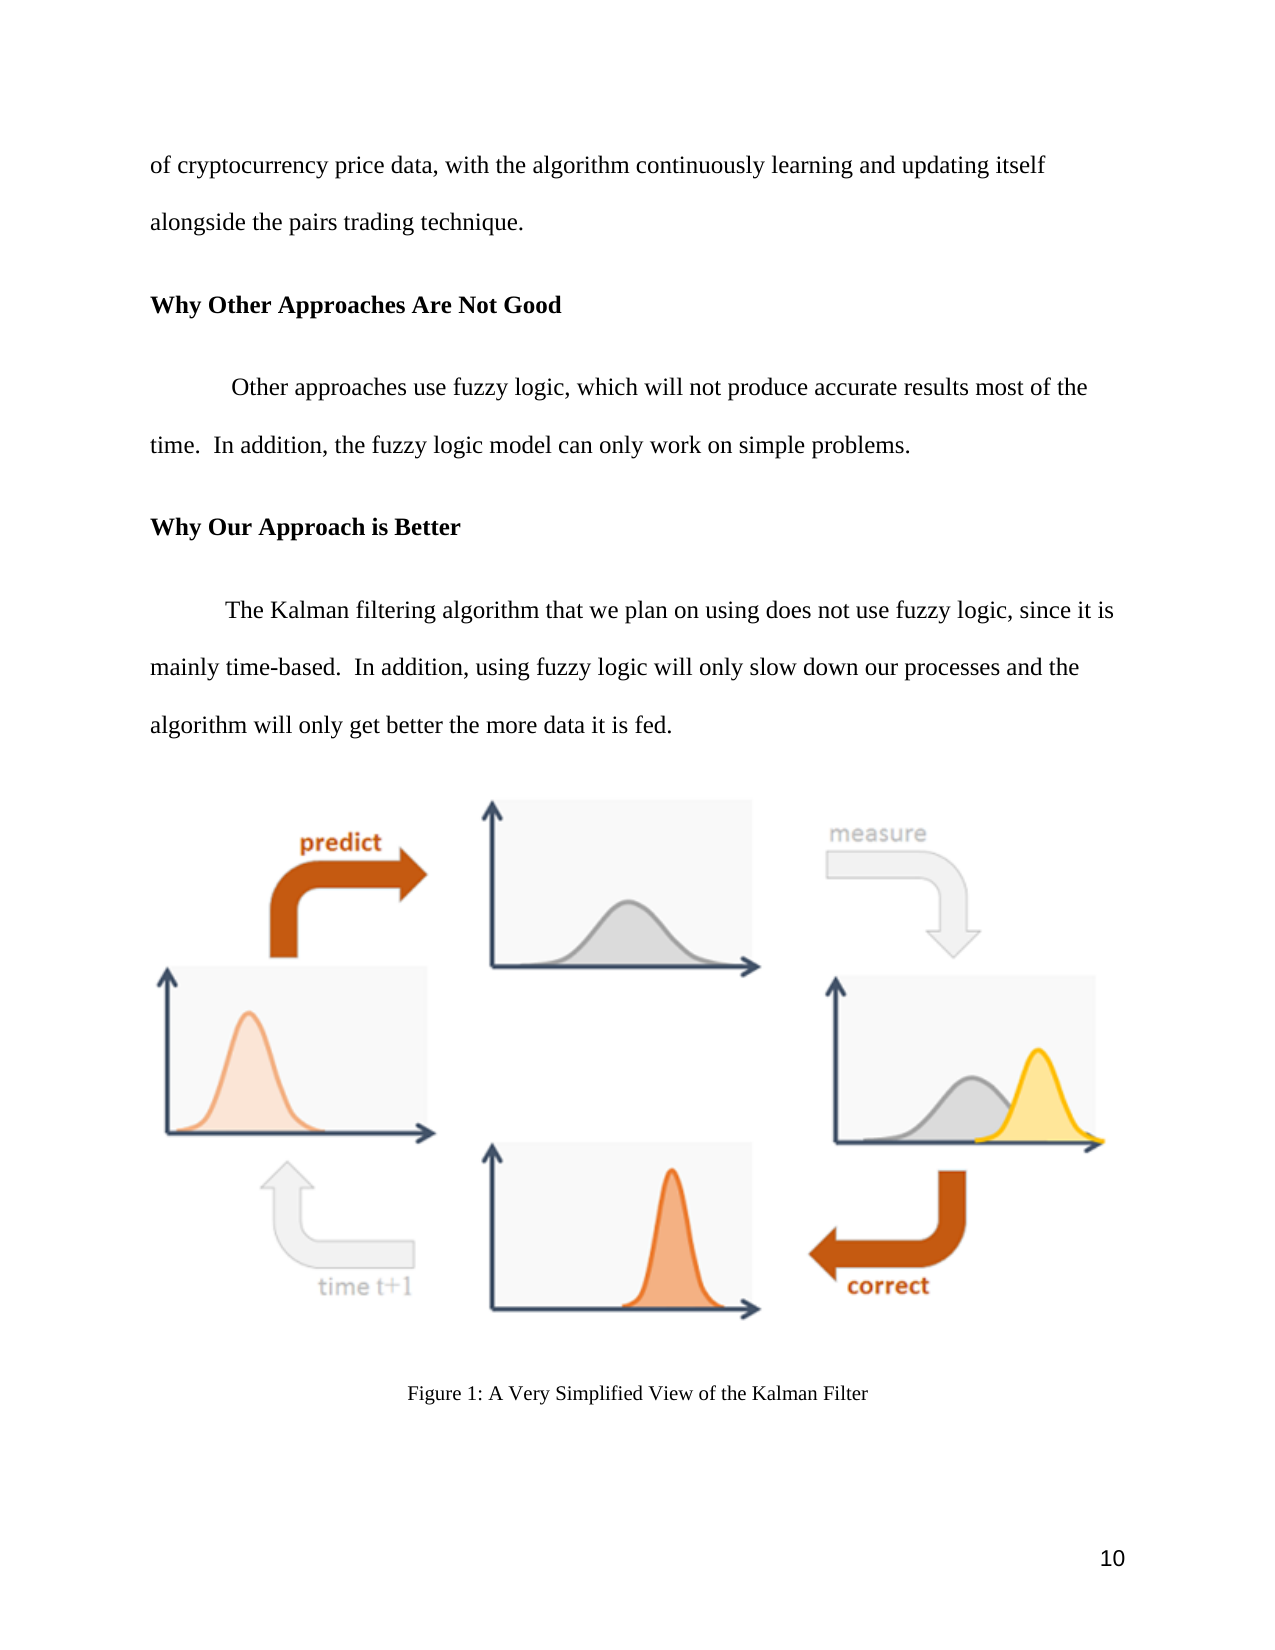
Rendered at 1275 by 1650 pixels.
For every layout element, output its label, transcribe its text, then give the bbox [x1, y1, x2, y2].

text The Kalman filtering algorithm that we plan on using does not use fuzzy logic, since it is mainly time-based. In addition, using fuzzy logic will only slow down our processes and the algorithm will only get better the more data it is fed. [150, 595, 1125, 739]
text Why Our Approach is Better [150, 512, 1125, 541]
text Figure 1: A Very Simplified View of the Kalman Filter [150, 1381, 1125, 1405]
text Why Other Approaches Are Not Good [150, 290, 1125, 319]
text Other approaches use fuzzy logic, which will not produce accurate results most of the time. In addition, the fuzzy logic model can only work on simple problems. [150, 372, 1125, 459]
picture [150, 792, 1125, 1330]
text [150, 150, 1125, 236]
